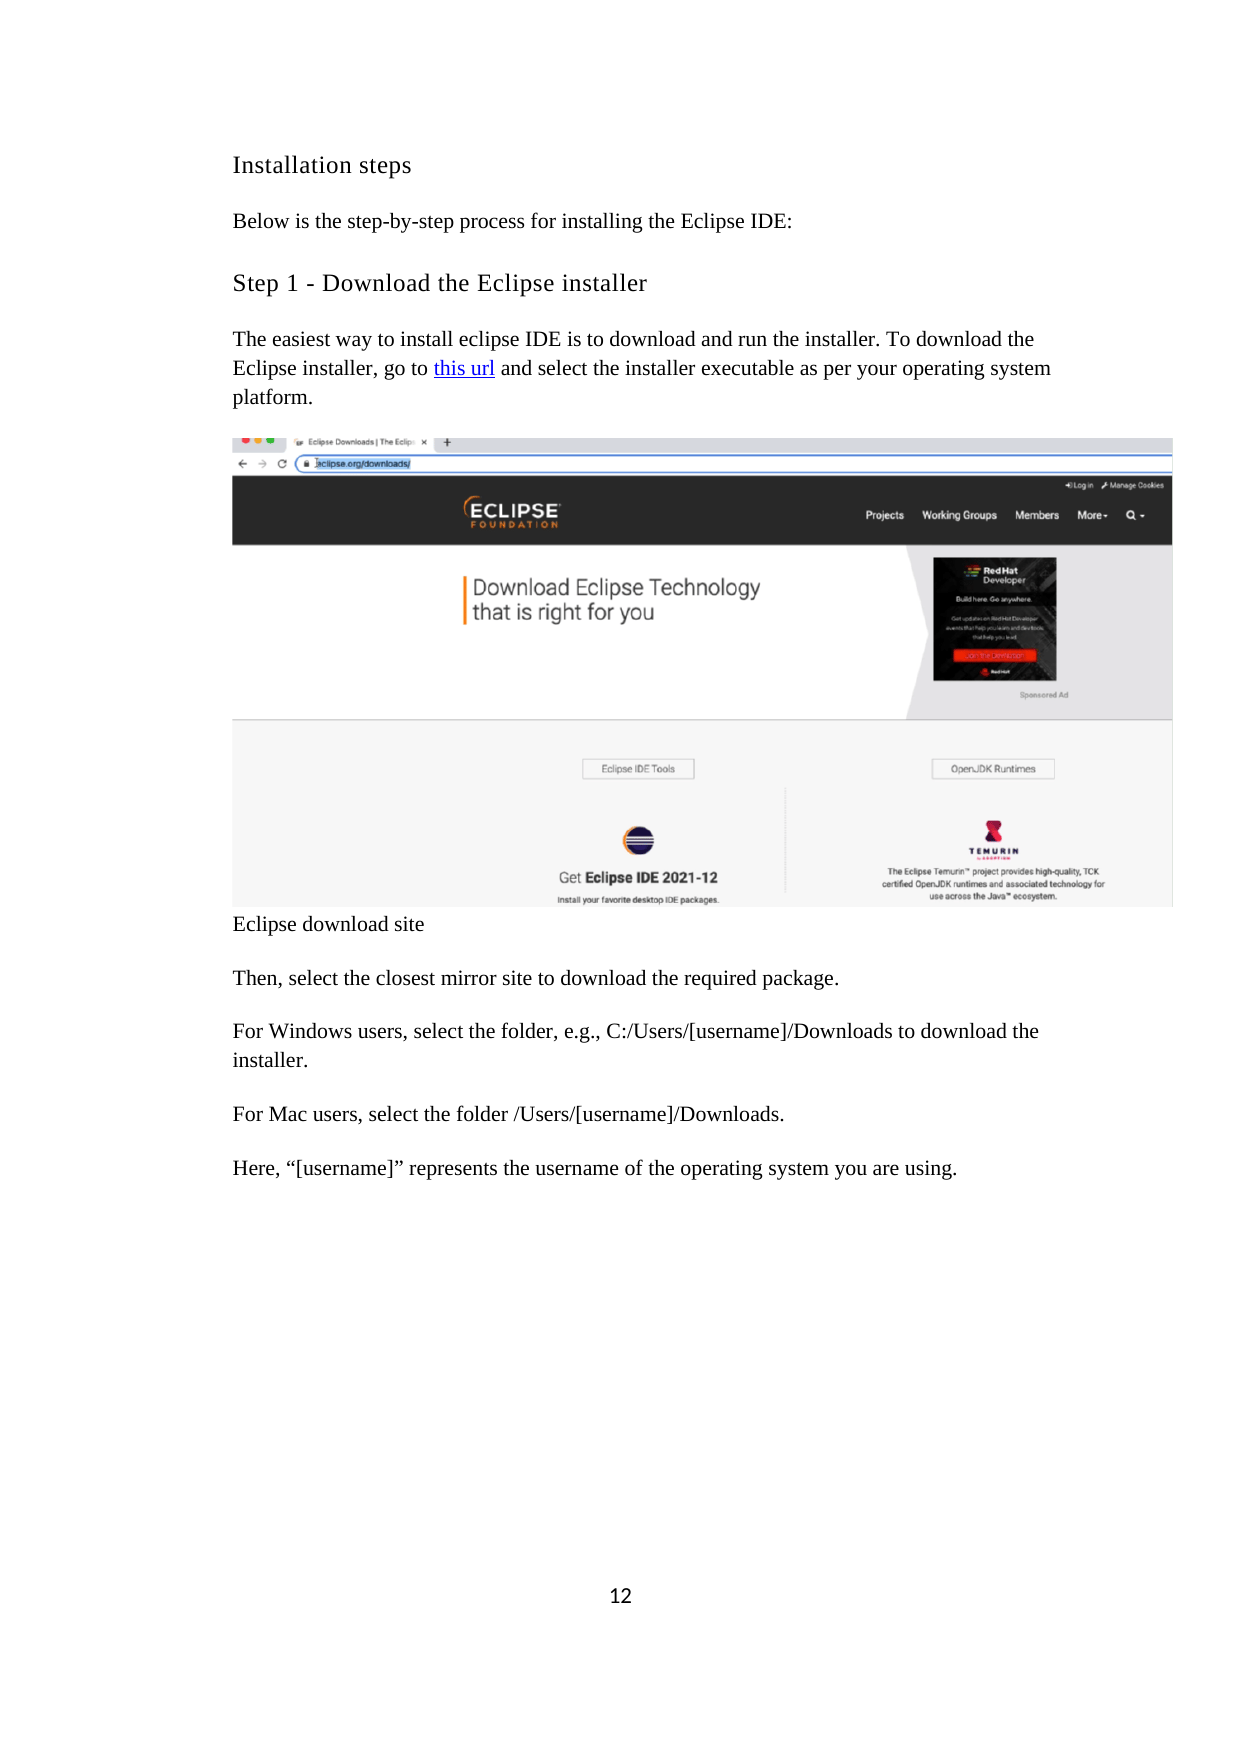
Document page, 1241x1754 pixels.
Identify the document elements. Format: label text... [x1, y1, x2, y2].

subtitle Step 1 - Download the Eclipse installer [232, 268, 1090, 297]
text Then, select the closest mirror site to download the required package. [232, 964, 1090, 990]
subtitle Installation steps [232, 150, 1090, 179]
text Below is the step-by-step process for installing the Eclipse IDE: [232, 208, 1090, 233]
picture [232, 438, 1173, 907]
text The easiest way to install eclipse IDE is to download and run the installer. To download the Eclipse installer, go to this url and select the installer executable as per your operating system platform. [232, 326, 1090, 409]
text Here, “[username]” represents the username of the operating system you are using. [232, 1155, 1090, 1181]
list Eclipse download site [232, 911, 1090, 936]
text For Windows users, select the folder, e.g., C:/Users/[username]/Downloads to download the installer. [232, 1018, 1090, 1073]
text For Mac users, select the folder /Users/[username]/Downloads. [232, 1101, 1090, 1127]
